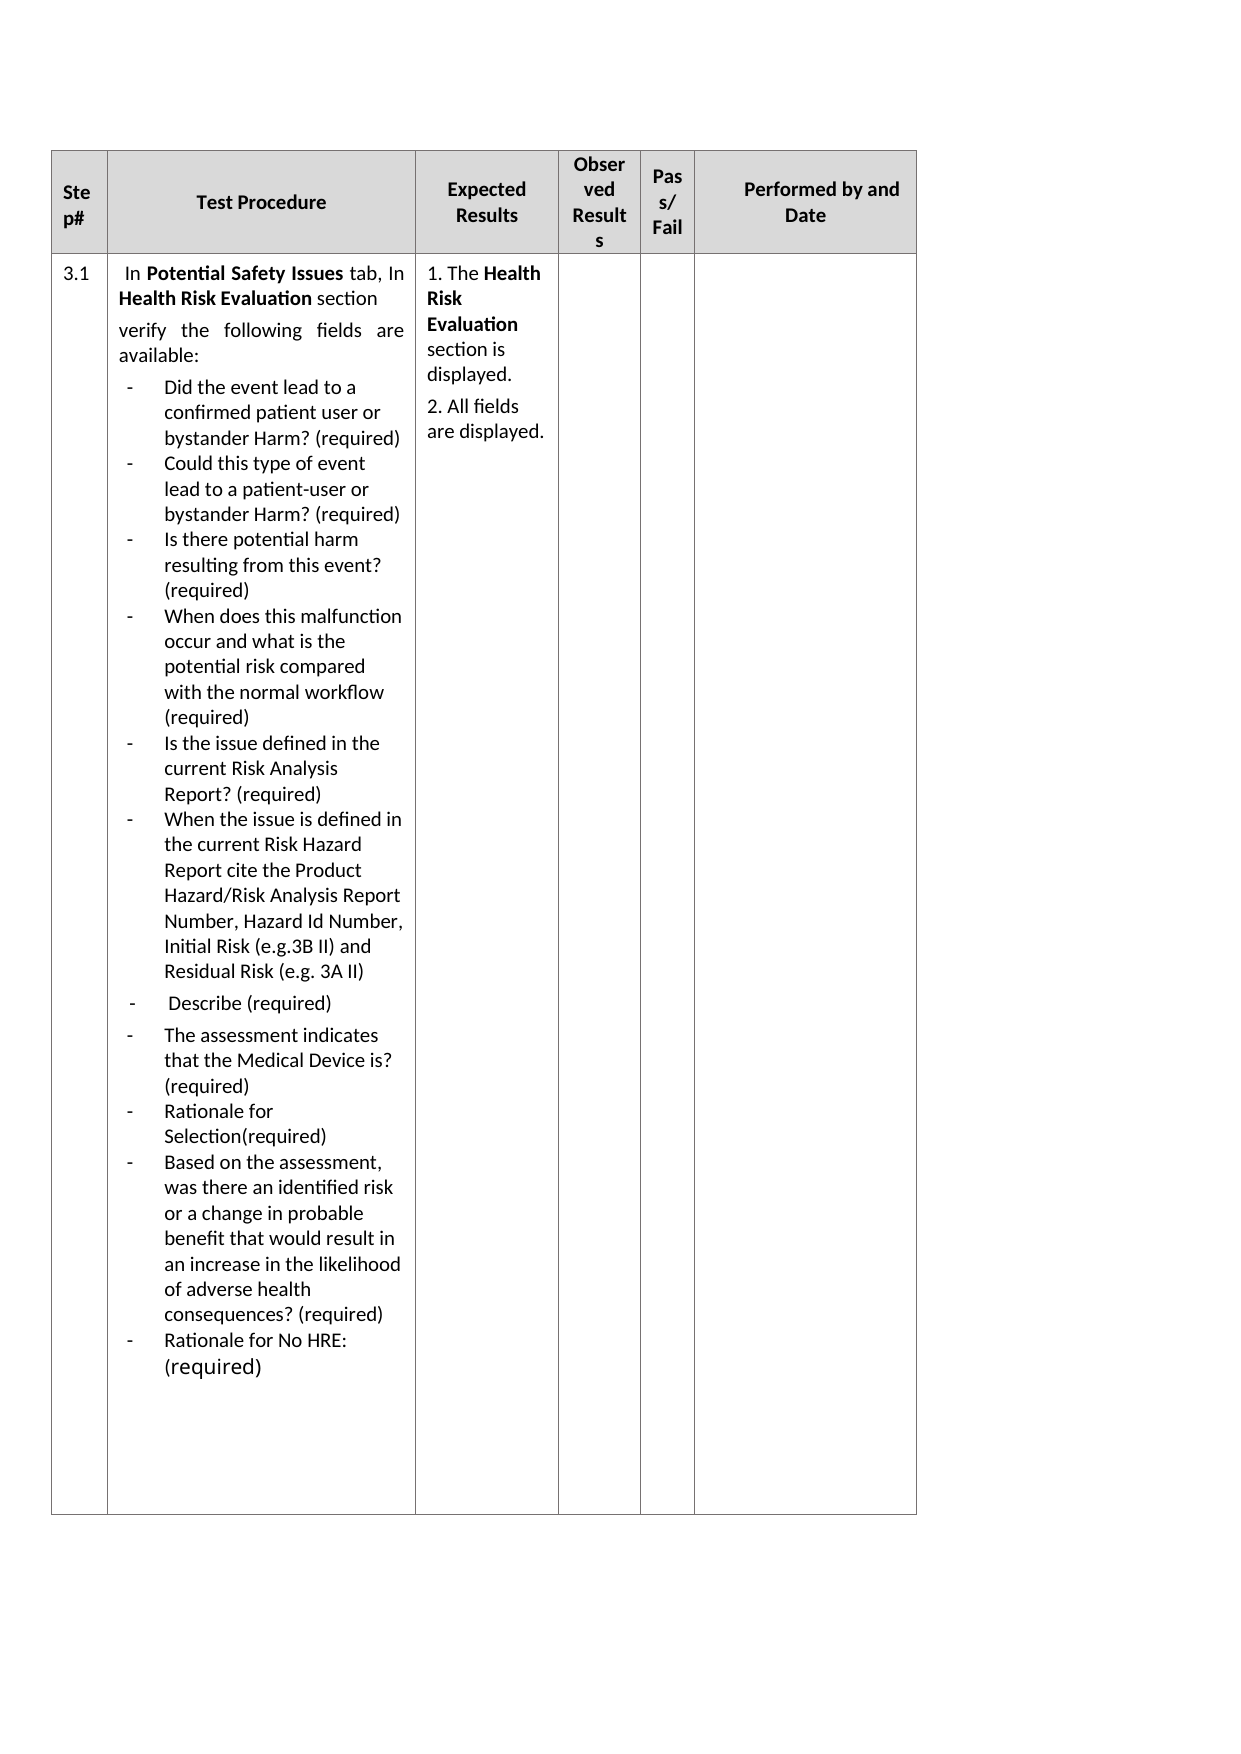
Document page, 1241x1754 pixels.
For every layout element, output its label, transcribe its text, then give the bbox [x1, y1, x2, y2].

table_header Performed by and Date [695, 151, 916, 253]
table_cell In Potential Safety Issues tab, In Health Risk Evaluation section verify the following fields are available: Did the event lead to a confirmed patient user or bystander Harm? (required) Could this type of event lead to a patient-user or bystander Harm? (required) Is there potential harm resulting from this event? (required) When does this malfunction occur and what is the potential risk compared with the normal workflow (required) Is the issue defined in the current Risk Analysis Report? (required) When the issue is defined in the current Risk Hazard Report cite the Product Hazard/Risk Analysis Report Number, Hazard Id Number, Initial Risk (e.g.3B II) and Residual Risk (e.g. 3A II) - Describe (required) The assessment indicates that the Medical Device is? (required) Rationale for Selection(required) Based on the assessment, was there an identified risk or a change in probable benefit that would result in an increase in the likelihood of adverse health consequences? (required) Rationale for No HRE: (required) [108, 254, 415, 1514]
table_cell [559, 254, 640, 1514]
table_header Expected Results [416, 151, 558, 253]
table_cell 1. The Health Risk Evaluation section is displayed. 2. All fields are displayed. [416, 254, 558, 1514]
table_cell [695, 254, 916, 1514]
table_header Observed Results [559, 151, 640, 253]
table_header Step# [52, 151, 107, 253]
table_header Pass/ Fail [641, 151, 694, 253]
table_cell [641, 254, 694, 1514]
table_cell 3.1 [52, 254, 107, 1514]
table_header Test Procedure [108, 151, 415, 253]
